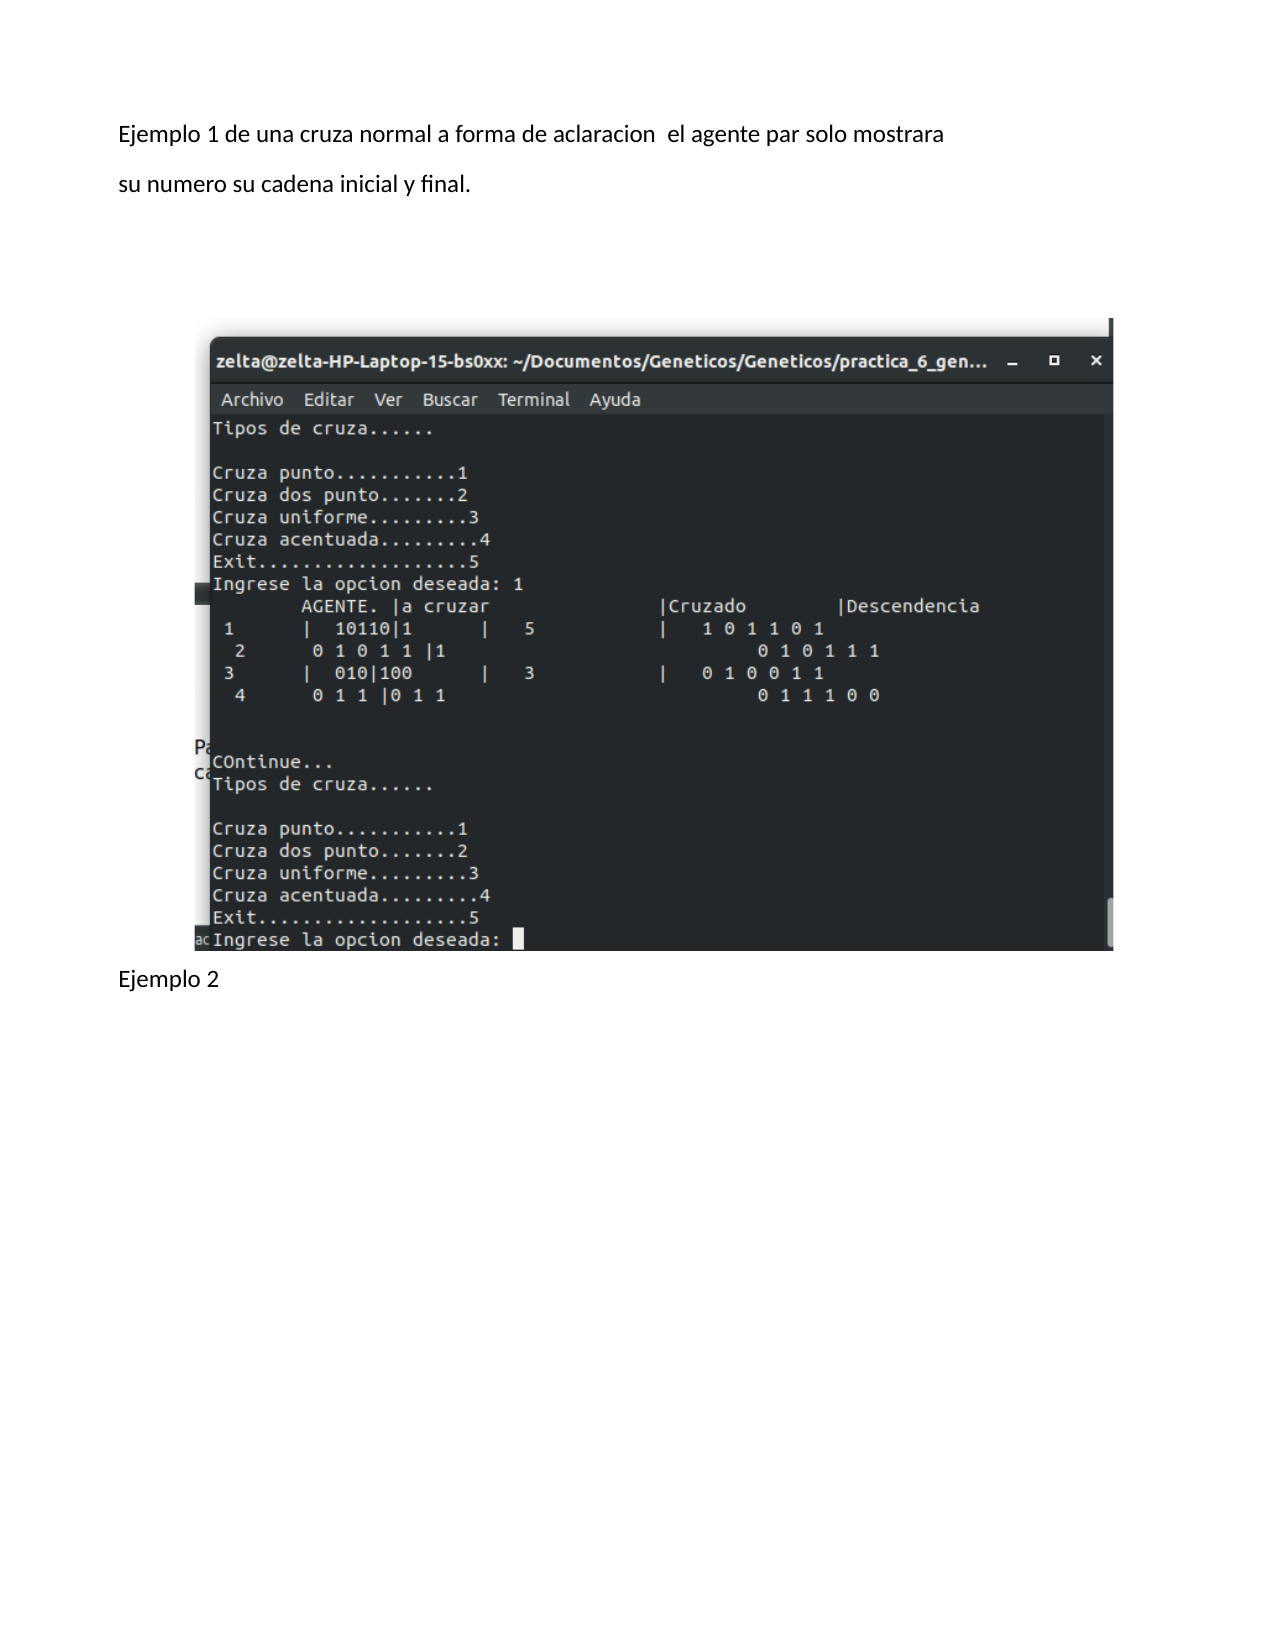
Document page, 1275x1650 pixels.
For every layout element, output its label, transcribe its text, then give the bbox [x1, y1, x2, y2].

picture [194, 318, 1114, 951]
text Ejemplo 1 de una cruza normal a forma de aclaracion el agente par solo mostrara [118, 118, 1157, 149]
text Ejemplo 2 [118, 812, 1157, 994]
text su numero su cadena inicial y final. [118, 168, 1157, 198]
